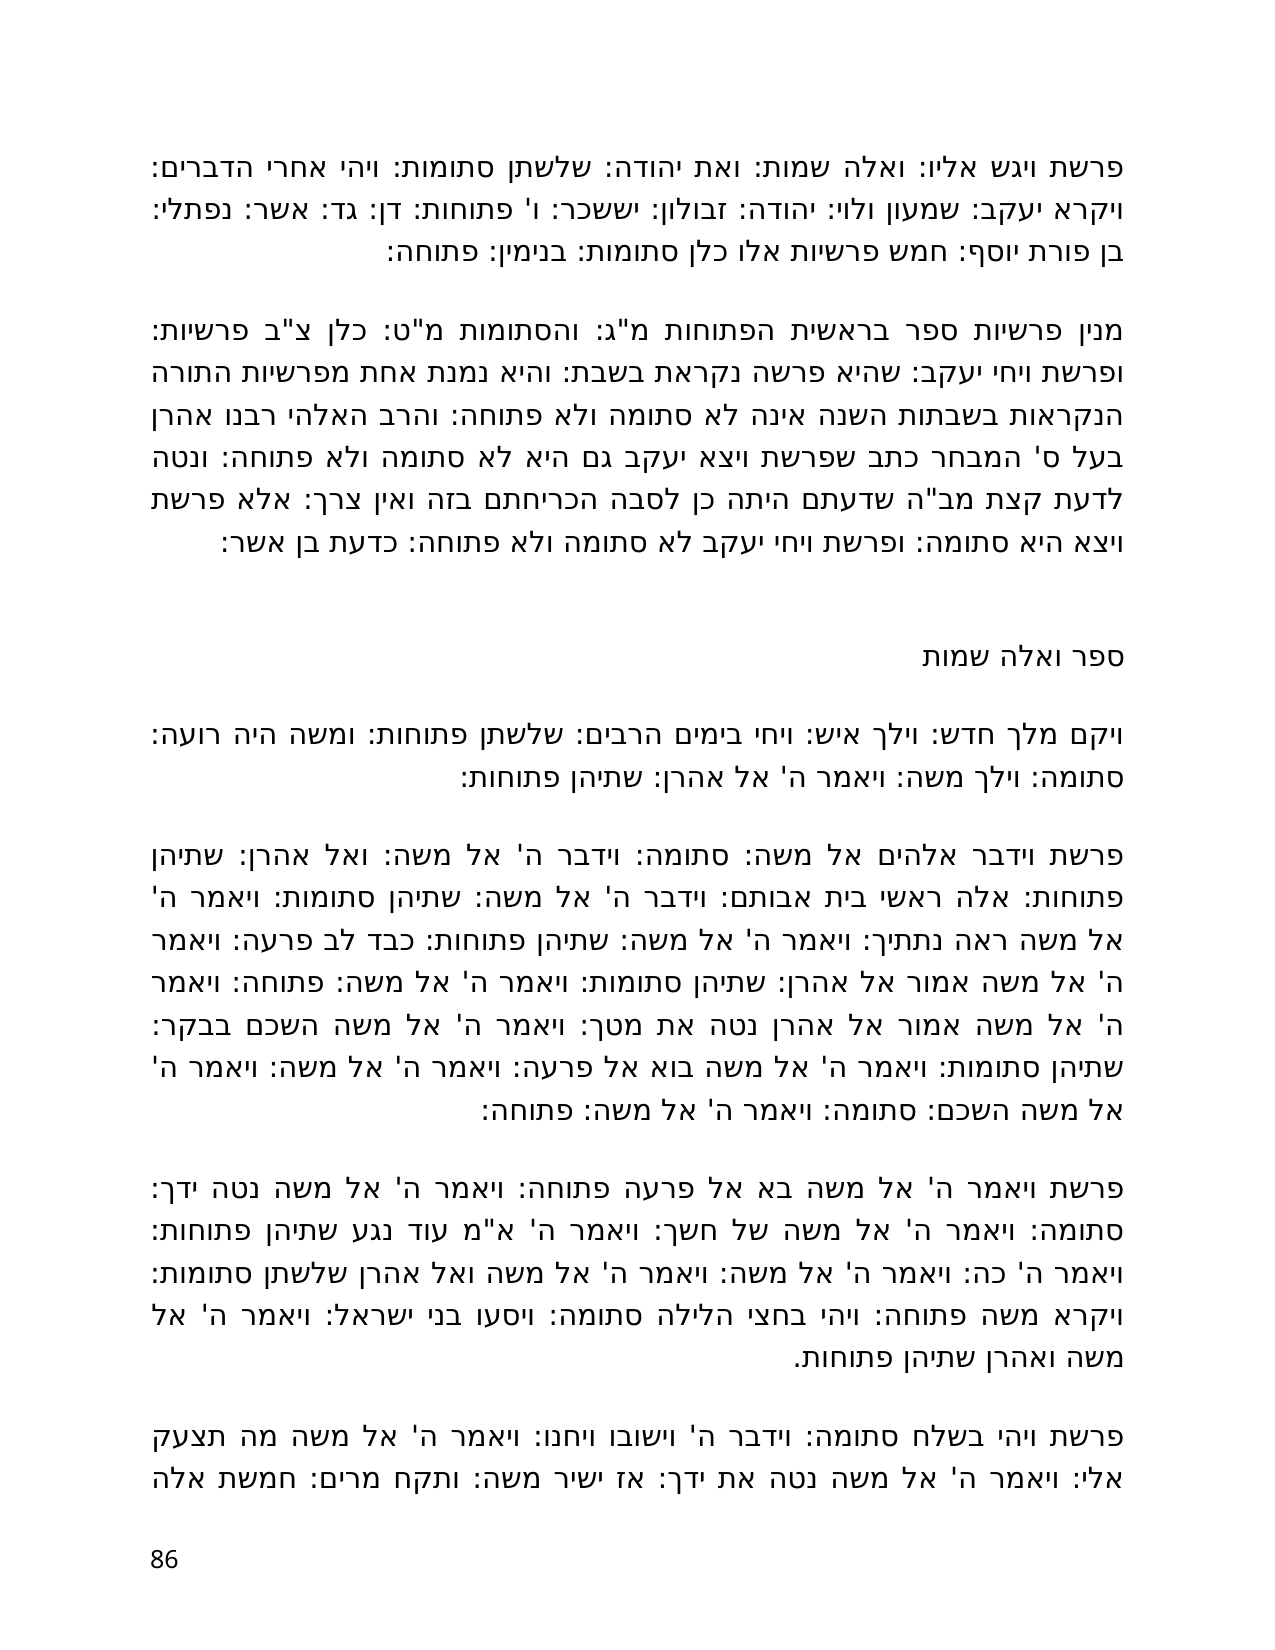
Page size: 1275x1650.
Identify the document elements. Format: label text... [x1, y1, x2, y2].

text ספר ואלה שמות [150, 639, 1125, 673]
text פרשת ויאמר ה' אל משה בא אל פרעה פתוחה: ויאמר ה' אל משה נטה ידך: סתומה: ויאמר ה' אל משה של חשך: ויאמר ה' א"מ עוד נגע שתיהן פתוחות: ויאמר ה' כה: ויאמר ה' אל משה: ויאמר ה' אל משה ואל אהרן שלשתן סתומות: ויקרא משה פתוחה: ויהי בחצי הלילה סתומה: ויסעו בני ישראל: ויאמר ה' אל משה ואהרן שתיהן פתוחות. [150, 1171, 1125, 1375]
text ויקם מלך חדש: וילך איש: ויחי בימים הרבים: שלשתן פתוחות: ומשה היה רועה: סתומה: וילך משה: ויאמר ה' אל אהרן: שתיהן פתוחות: [150, 718, 1125, 794]
text פרשת ויגש אליו: ואלה שמות: ואת יהודה: שלשתן סתומות: ויהי אחרי הדברים: ויקרא יעקב: שמעון ולוי: יהודה: זבולון: יששכר: ו' פתוחות: דן: גד: אשר: נפתלי: בן פורת יוסף: חמש פרשיות אלו כלן סתומות: בנימין: פתוחה: [150, 150, 1125, 269]
text פרשת וידבר אלהים אל משה: סתומה: וידבר ה' אל משה: ואל אהרן: שתיהן פתוחות: אלה ראשי בית אבותם: וידבר ה' אל משה: שתיהן סתומות: ויאמר ה' אל משה ראה נתתיך: ויאמר ה' אל משה: שתיהן פתוחות: כבד לב פרעה: ויאמר ה' אל משה אמור אל אהרן: שתיהן סתומות: ויאמר ה' אל משה: פתוחה: ויאמר ה' אל משה אמור אל אהרן נטה את מטך: ויאמר ה' אל משה השכם בבקר: שתיהן סתומות: ויאמר ה' אל משה בוא אל פרעה: ויאמר ה' אל משה: ויאמר ה' אל משה השכם: סתומה: ויאמר ה' אל משה: פתוחה: [150, 838, 1125, 1127]
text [150, 1419, 1125, 1495]
text מנין פרשיות ספר בראשית הפתוחות מ"ג: והסתומות מ"ט: כלן צ"ב פרשיות: ופרשת ויחי יעקב: שהיא פרשה נקראת בשבת: והיא נמנת אחת מפרשיות התורה הנקראות בשבתות השנה אינה לא סתומה ולא פתוחה: והרב האלהי רבנו אהרן בעל ס' המבחר כתב שפרשת ויצא יעקב גם היא לא סתומה ולא פתוחה: ונטה לדעת קצת מב"ה שדעתם היתה כן לסבה הכריחתם בזה ואין צרך: אלא פרשת ויצא היא סתומה: ופרשת ויחי יעקב לא סתומה ולא פתוחה: כדעת בן אשר: [150, 313, 1125, 559]
